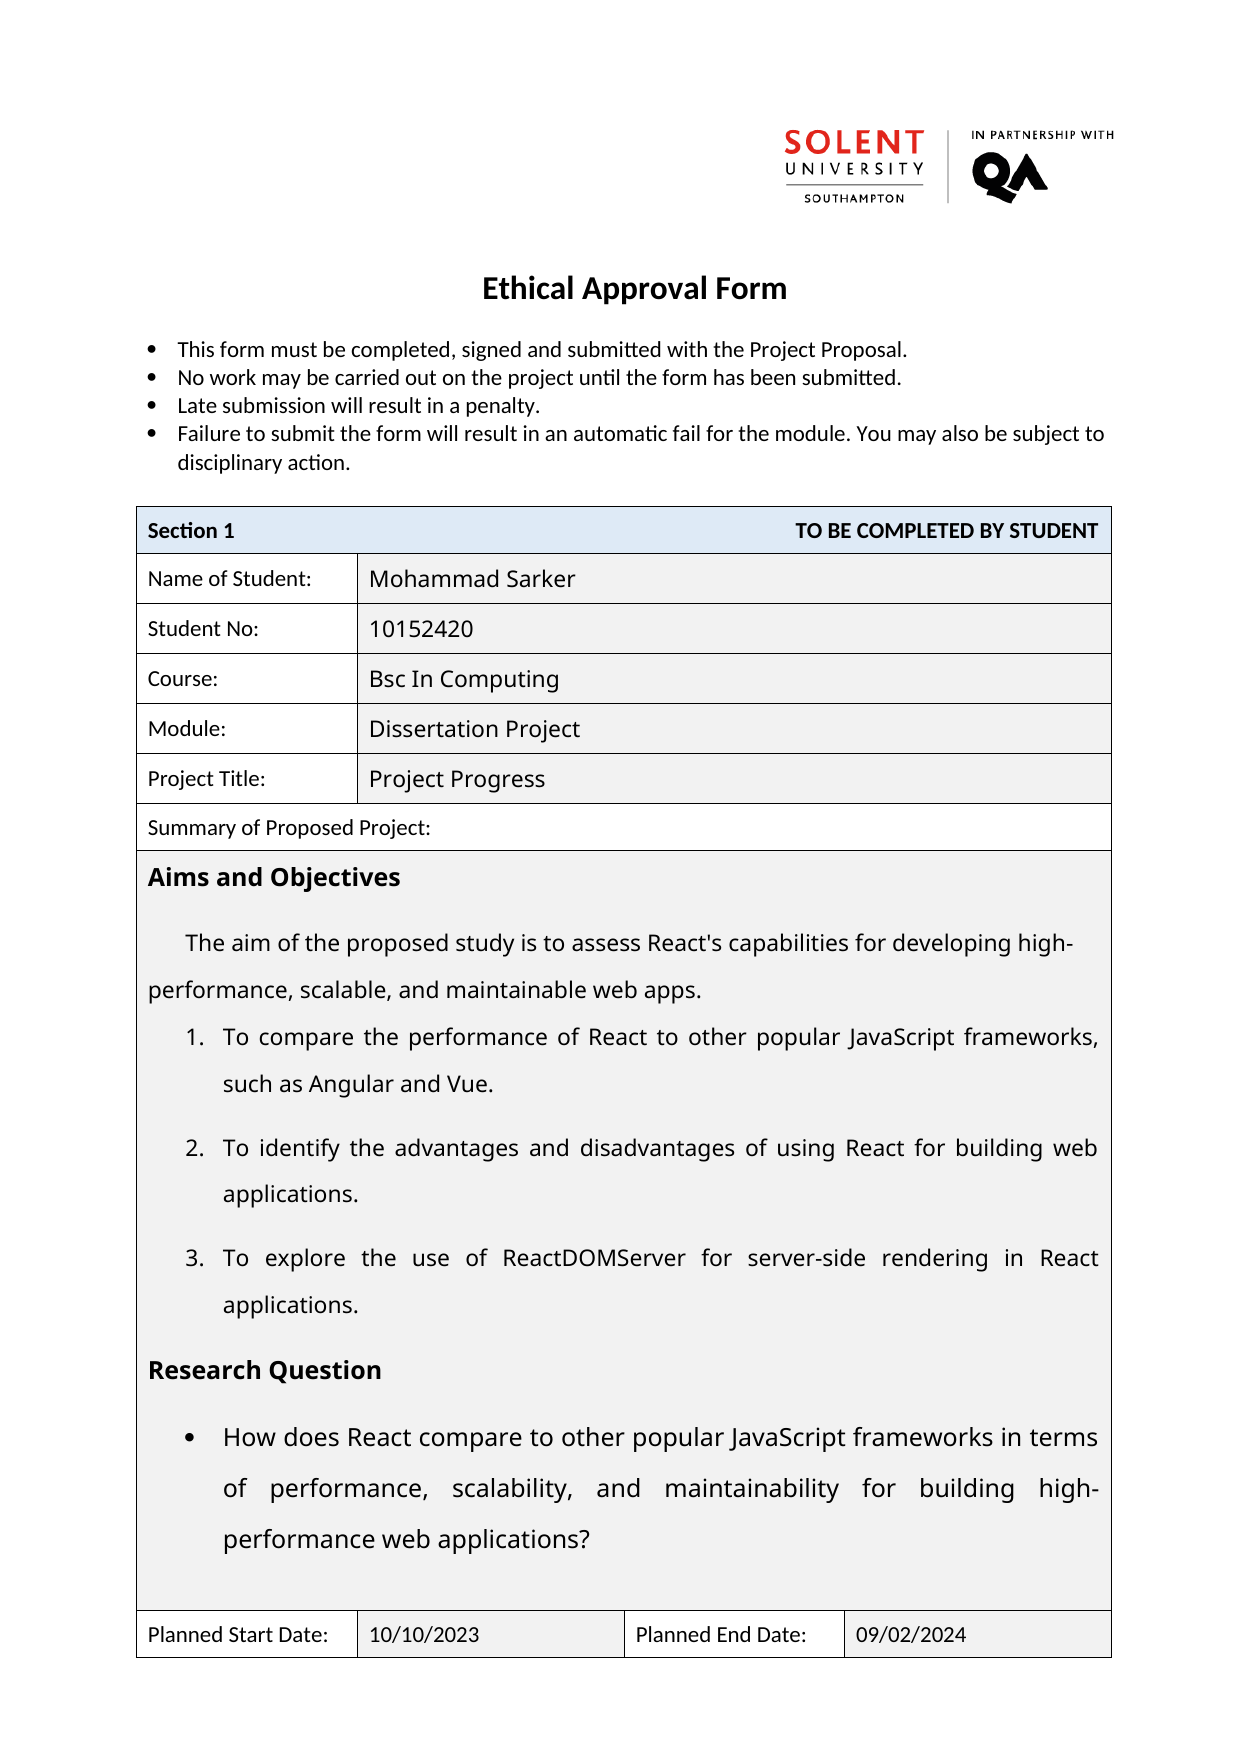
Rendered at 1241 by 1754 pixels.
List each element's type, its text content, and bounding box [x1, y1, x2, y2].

table_cell Planned Start Date: [137, 1611, 357, 1657]
table_cell Module: [137, 704, 357, 753]
table_cell Mohammad Sarker [358, 554, 1111, 603]
table_cell Student No: [137, 604, 357, 653]
table_cell Course: [137, 654, 357, 703]
table_cell 10/10/2023 [358, 1611, 624, 1657]
table_cell Aims and Objectives The aim of the proposed study is to assess React's capabilities for developing high-performance, scalable, and maintainable web apps. To compare the performance of React to other popular JavaScript frameworks, such as Angular and Vue. To identify the advantages and disadvantages of using React for building web applications. To explore the use of ReactDOMServer for server-side rendering in React applications. Research Question How does React compare to other popular JavaScript frameworks in terms of performance, scalability, and maintainability for building high-performance web applications? [137, 851, 1111, 1610]
table_cell 10152420 [358, 604, 1111, 653]
picture [776, 118, 1123, 212]
table_cell Project Progress [358, 754, 1111, 803]
list This form must be completed, signed and submitted with the Project Proposal. [148, 336, 1122, 363]
list Failure to submit the form will result in an automatic fail for the module. You may also be subject to disciplinary action. [148, 419, 1122, 476]
table_cell Project Title: [137, 754, 357, 803]
table_header Section 1 TO BE COMPLETED BY STUDENT [137, 507, 1111, 553]
table_cell Name of Student: [137, 554, 357, 603]
table_cell Summary of Proposed Project: [137, 804, 1111, 850]
list No work may be carried out on the project until the form has been submitted. [148, 363, 1122, 392]
table_cell 09/02/2024 [845, 1611, 1111, 1657]
list Late submission will result in a penalty. [148, 392, 1122, 419]
table_cell Bsc In Computing [358, 654, 1111, 703]
table_cell Dissertation Project [358, 704, 1111, 753]
text Ethical Approval Form [148, 267, 1122, 307]
table_cell Planned End Date: [625, 1611, 844, 1657]
